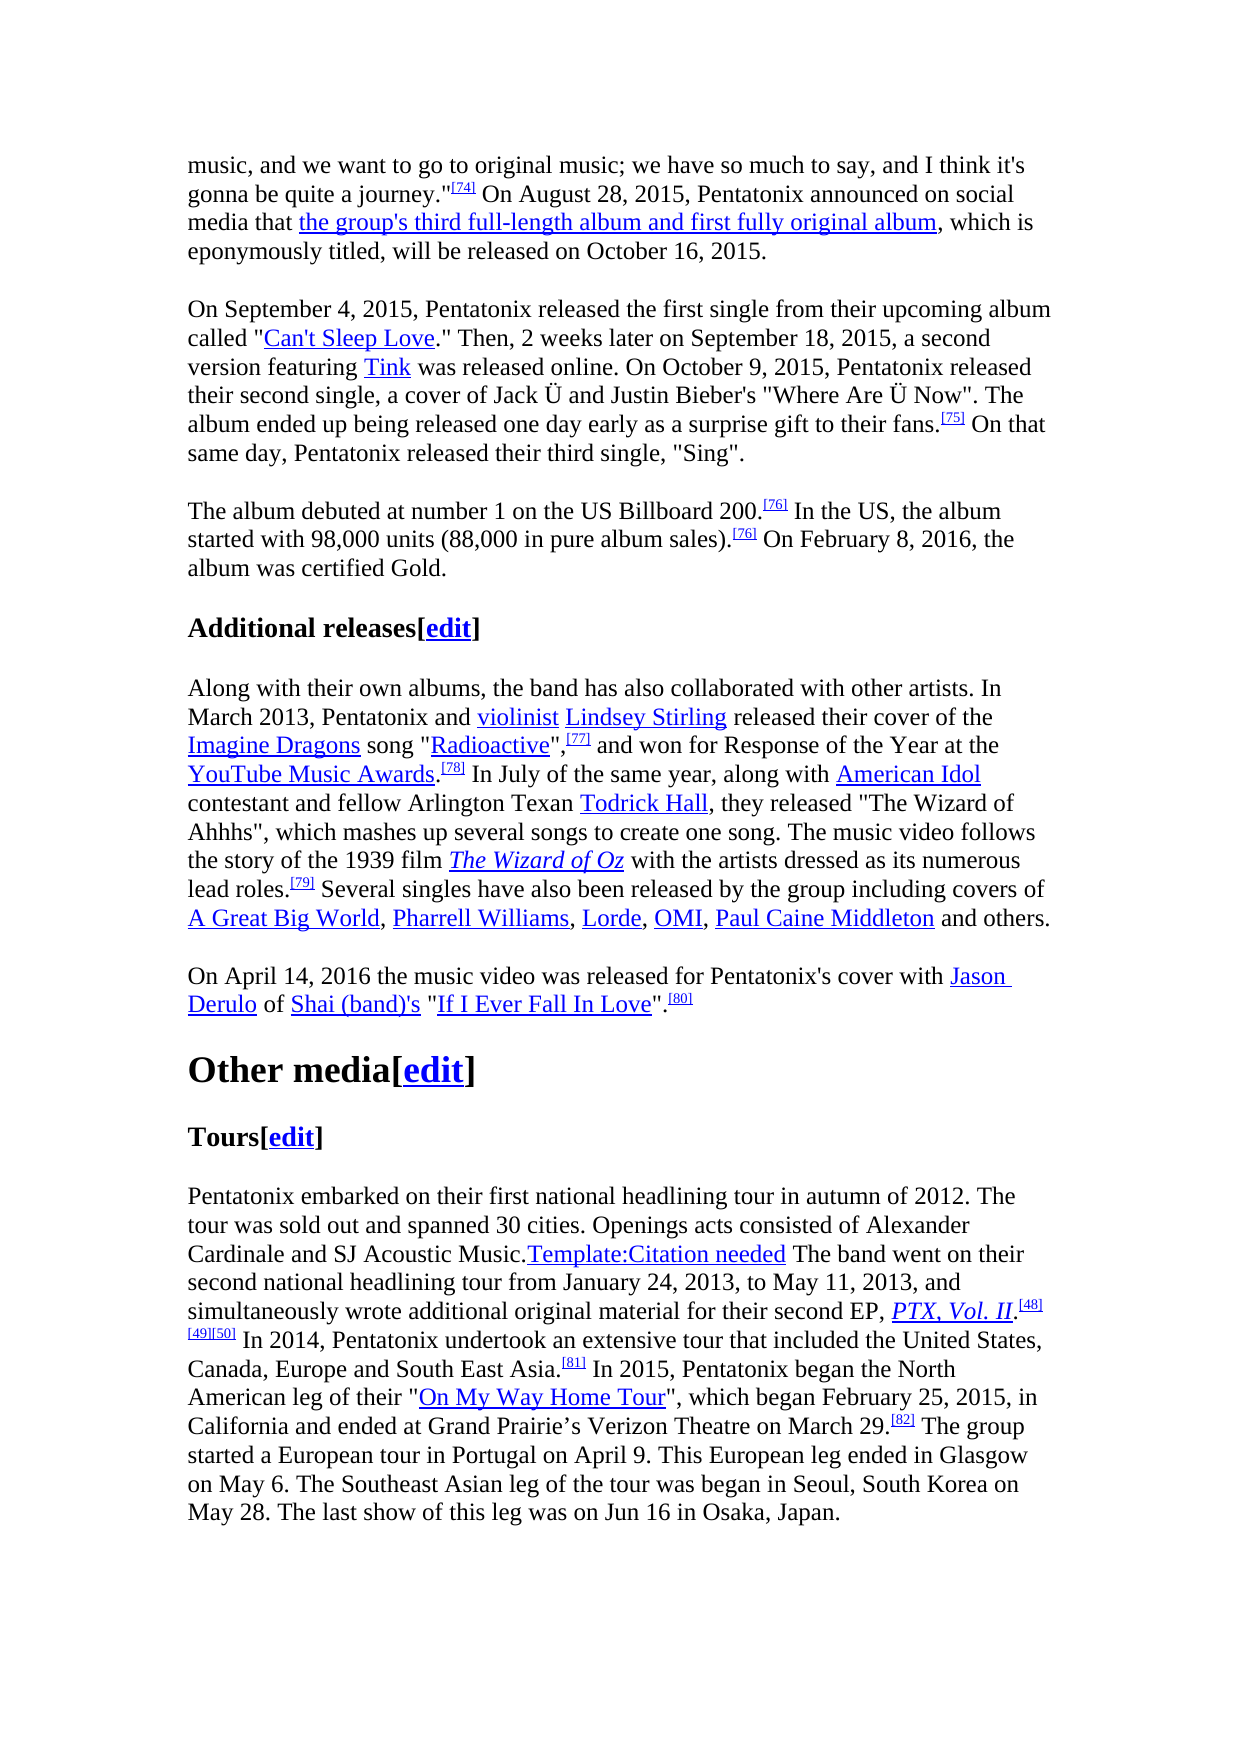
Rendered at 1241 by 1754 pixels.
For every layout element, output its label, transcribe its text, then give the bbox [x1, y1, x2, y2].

text On April 14, 2016 the music video was released for Pentatonix's cover with Jason Derulo of Shai (band)'s "If I Ever Fall In Love".[80] [187, 961, 1053, 1018]
subtitle Additional releases[edit] [187, 611, 1053, 644]
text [187, 150, 1053, 265]
subtitle Tours[edit] [187, 1120, 1053, 1152]
text Pentatonix embarked on their first national headlining tour in autumn of 2012. The tour was sold out and spanned 30 cities. Openings acts consisted of Alexander Cardinale and SJ Acoustic Music.Template:Citation needed The band went on their second national headlining tour from January 24, 2013, to May 11, 2013, and simultaneously wrote additional original material for their second EP, PTX, Vol. II.[48][49][50] In 2014, Pentatonix undertook an extensive tour that included the United States, Canada, Europe and South East Asia.[81] In 2015, Pentatonix began the North American leg of their "On My Way Home Tour", which began February 25, 2015, in California and ended at Grand Prairie’s Verizon Theatre on March 29.[82] The group started a European tour in Portugal on April 9. This European leg ended in Glasgow on May 6. The Southeast Asian leg of the tour was began in Seoul, South Korea on May 28. The last show of this leg was on Jun 16 in Osaka, Japan. [187, 1181, 1053, 1526]
text The album debuted at number 1 on the US Billboard 200.[76] In the US, the album started with 98,000 units (88,000 in pure album sales).[76] On February 8, 2016, the album was certified Gold. [187, 496, 1053, 582]
text Along with their own albums, the band has also collaborated with other artists. In March 2013, Pentatonix and violinist Lindsey Stirling released their cover of the Imagine Dragons song "Radioactive",[77] and won for Response of the Year at the YouTube Music Awards.[78] In July of the same year, along with American Idol contestant and fellow Arlington Texan Todrick Hall, they released "The Wizard of Ahhhs", which mashes up several songs to create one song. The music video follows the story of the 1939 film The Wizard of Oz with the artists dressed as its numerous lead roles.[79] Several singles have also been released by the group including covers of A Great Big World, Pharrell Williams, Lorde, OMI, Paul Caine Middleton and others. [187, 673, 1053, 932]
text On September 4, 2015, Pentatonix released the first single from their upcoming album called "Can't Sleep Love." Then, 2 weeks later on September 18, 2015, a second version featuring Tink was released online. On October 9, 2015, Pentatonix released their second single, a cover of Jack Ü and Justin Bieber's "Where Are Ü Now". The album ended up being released one day early as a surprise gift to their fans.[75] On that same day, Pentatonix released their third single, "Sing". [187, 294, 1053, 467]
subtitle Other media[edit] [187, 1047, 1053, 1091]
